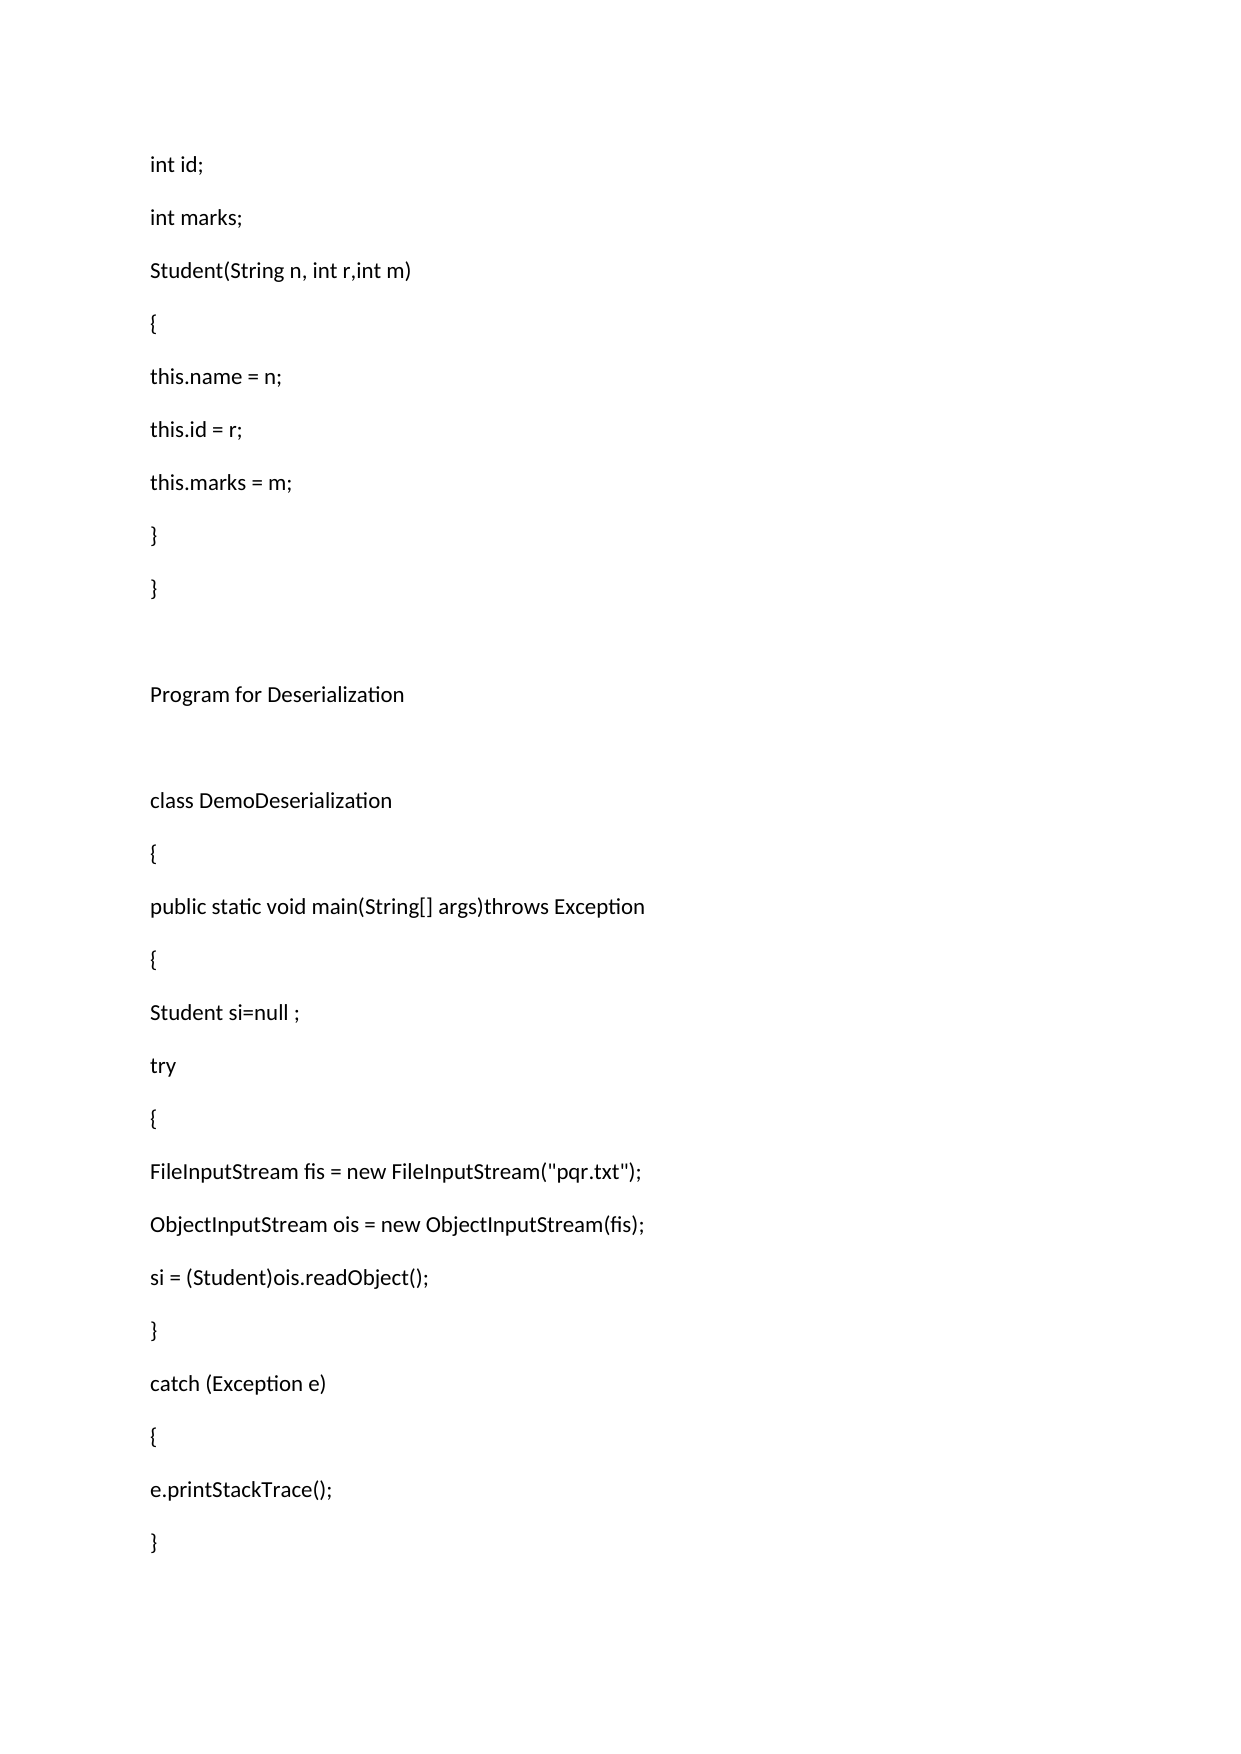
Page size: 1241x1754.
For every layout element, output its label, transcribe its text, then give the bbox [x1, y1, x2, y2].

text { [150, 309, 1090, 337]
text FileInputStream fis = new FileInputStream("pqr.txt"); [150, 1157, 1090, 1185]
text this.name = n; [150, 362, 1090, 390]
text int marks; [150, 203, 1090, 231]
text Student(String n, int r,int m) [150, 256, 1090, 284]
text ObjectInputStream ois = new ObjectInputStream(fis); [150, 1210, 1090, 1238]
text e.printStackTrace(); [150, 1476, 1090, 1503]
text Program for Deserialization [150, 680, 1090, 708]
text { [150, 1422, 1090, 1451]
text this.id = r; [150, 415, 1090, 443]
text this.marks = m; [150, 468, 1090, 496]
text } [150, 1316, 1090, 1344]
text } [150, 521, 1090, 549]
text try [150, 1051, 1090, 1079]
text Student si=null ; [150, 998, 1090, 1026]
text } [150, 574, 1090, 602]
text class DemoDeserialization [150, 786, 1090, 814]
text } [150, 1528, 1090, 1557]
text catch (Exception e) [150, 1369, 1090, 1397]
text si = (Student)ois.readObject(); [150, 1263, 1090, 1291]
text { [150, 839, 1090, 867]
text { [150, 945, 1090, 973]
text int id; [150, 150, 1090, 178]
text public static void main(String[] args)throws Exception [150, 892, 1090, 920]
text { [150, 1104, 1090, 1132]
